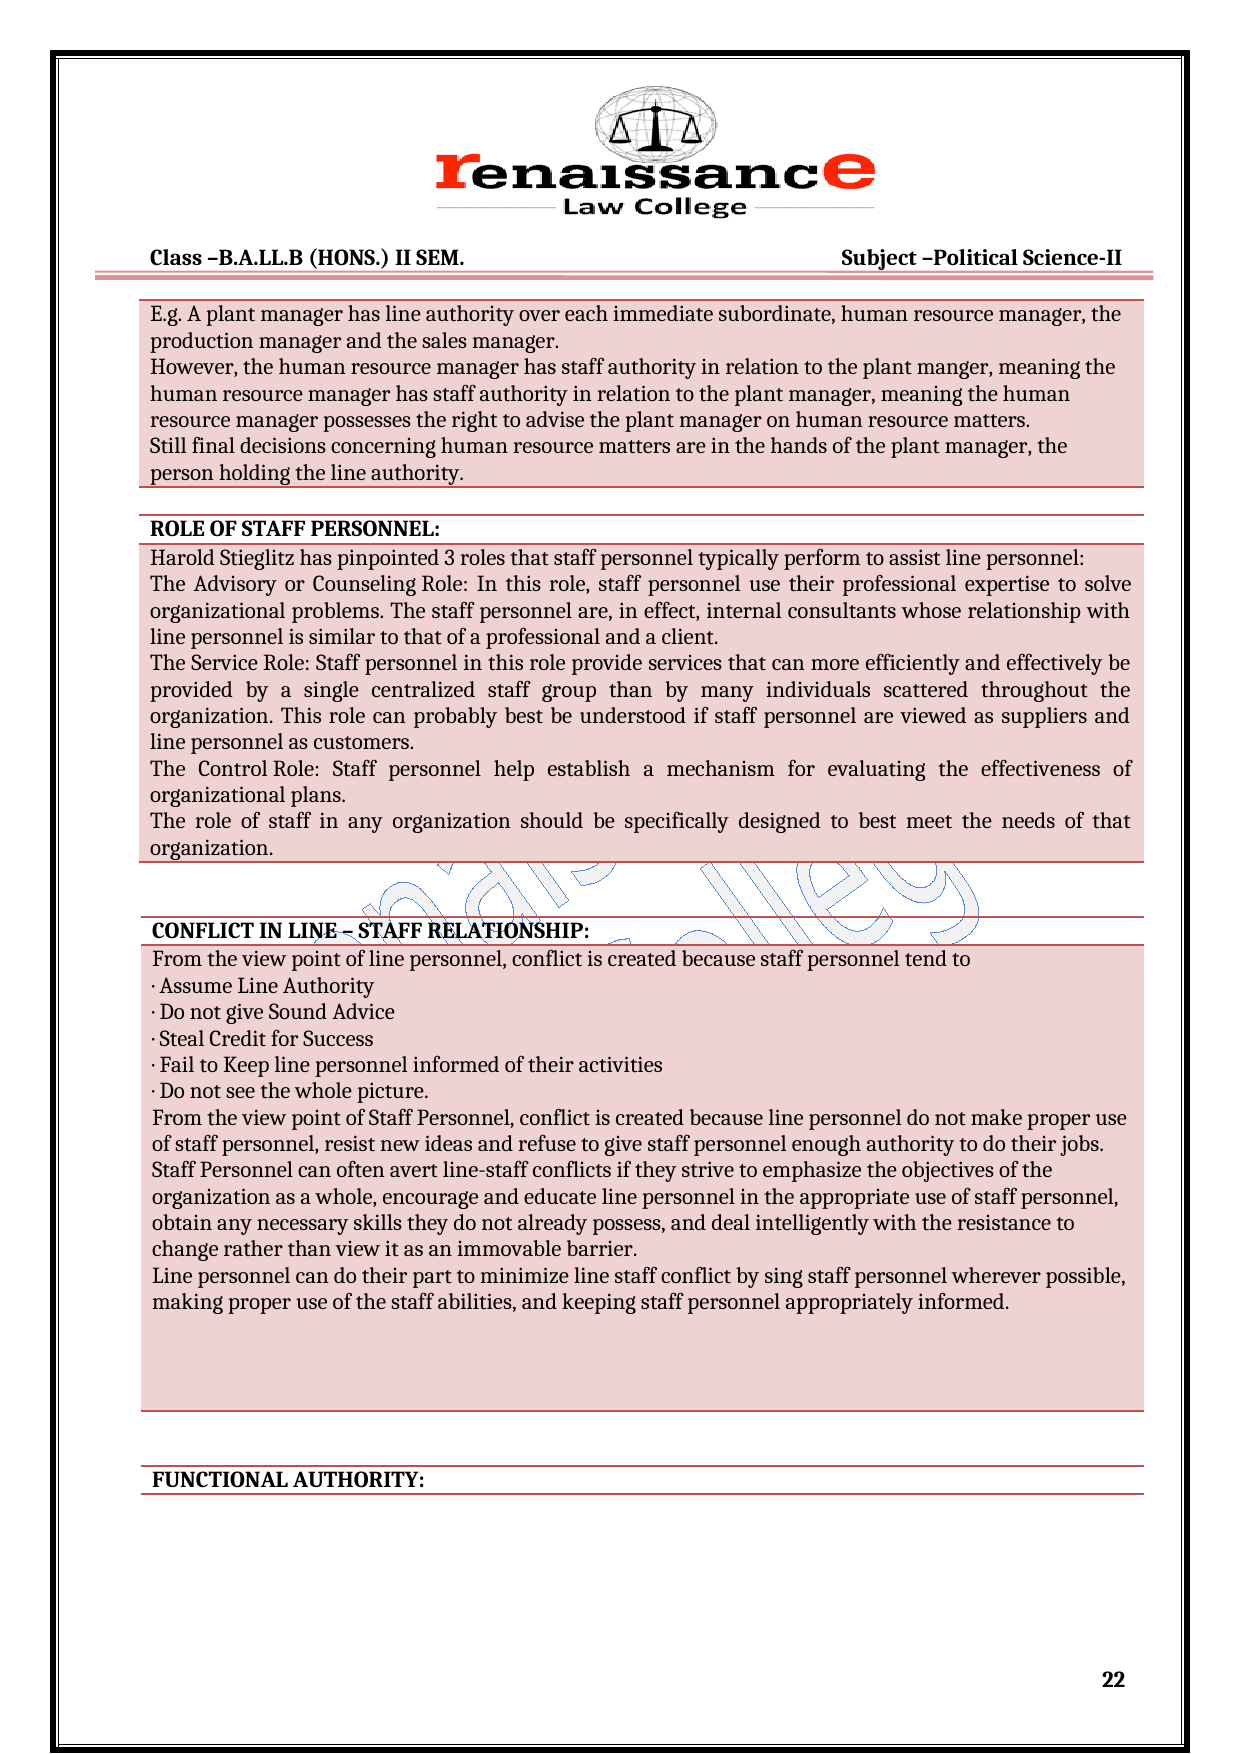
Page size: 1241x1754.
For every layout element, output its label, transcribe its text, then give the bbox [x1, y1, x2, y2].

table_cell E.g. A plant manager has line authority over each immediate subordinate, human resource manager, the production manager and the sales manager. However, the human resource manager has staff authority in relation to the plant manger, meaning the human resource manager has staff authority in relation to the plant manager, meaning the human resource manager possesses the right to advise the plant manager on human resource matters. Still final decisions concerning human resource matters are in the hands of the plant manager, the person holding the line authority. [139, 301, 1144, 486]
table_header FUNCTIONAL AUTHORITY: [141, 1467, 1144, 1493]
table_header CONFLICT IN LINE – STAFF RELATIONSHIP: [141, 918, 1144, 944]
picture [412, 84, 903, 219]
table_cell Harold Stieglitz has pinpointed 3 roles that staff personnel typically perform to assist line personnel: The Advisory or Counseling Role: In this role, staff personnel use their professional expertise to solve organizational problems. The staff personnel are, in effect, internal consultants whose relationship with line personnel is similar to that of a professional and a client. The Service Role: Staff personnel in this role provide services that can more efficiently and effectively be provided by a single centralized staff group than by many individuals scattered throughout the organization. This role can probably best be understood if staff personnel are viewed as suppliers and line personnel as customers. The Control Role: Staff personnel help establish a mechanism for evaluating the effectiveness of organizational plans. The role of staff in any organization should be specifically designed to best meet the needs of that organization. [139, 545, 1144, 861]
table_header ROLE OF STAFF PERSONNEL: [139, 516, 1144, 543]
table_cell From the view point of line personnel, conflict is created because staff personnel tend to · Assume Line Authority · Do not give Sound Advice · Steal Credit for Success · Fail to Keep line personnel informed of their activities · Do not see the whole picture. From the view point of Staff Personnel, conflict is created because line personnel do not make proper use of staff personnel, resist new ideas and refuse to give staff personnel enough authority to do their jobs. Staff Personnel can often avert line-staff conflicts if they strive to emphasize the objectives of the organization as a whole, encourage and educate line personnel in the appropriate use of staff personnel, obtain any necessary skills they do not already possess, and deal intelligently with the resistance to change rather than view it as an immovable barrier. Line personnel can do their part to minimize line staff conflict by sing staff personnel wherever possible, making proper use of the staff abilities, and keeping staff personnel appropriately informed. [141, 946, 1144, 1410]
